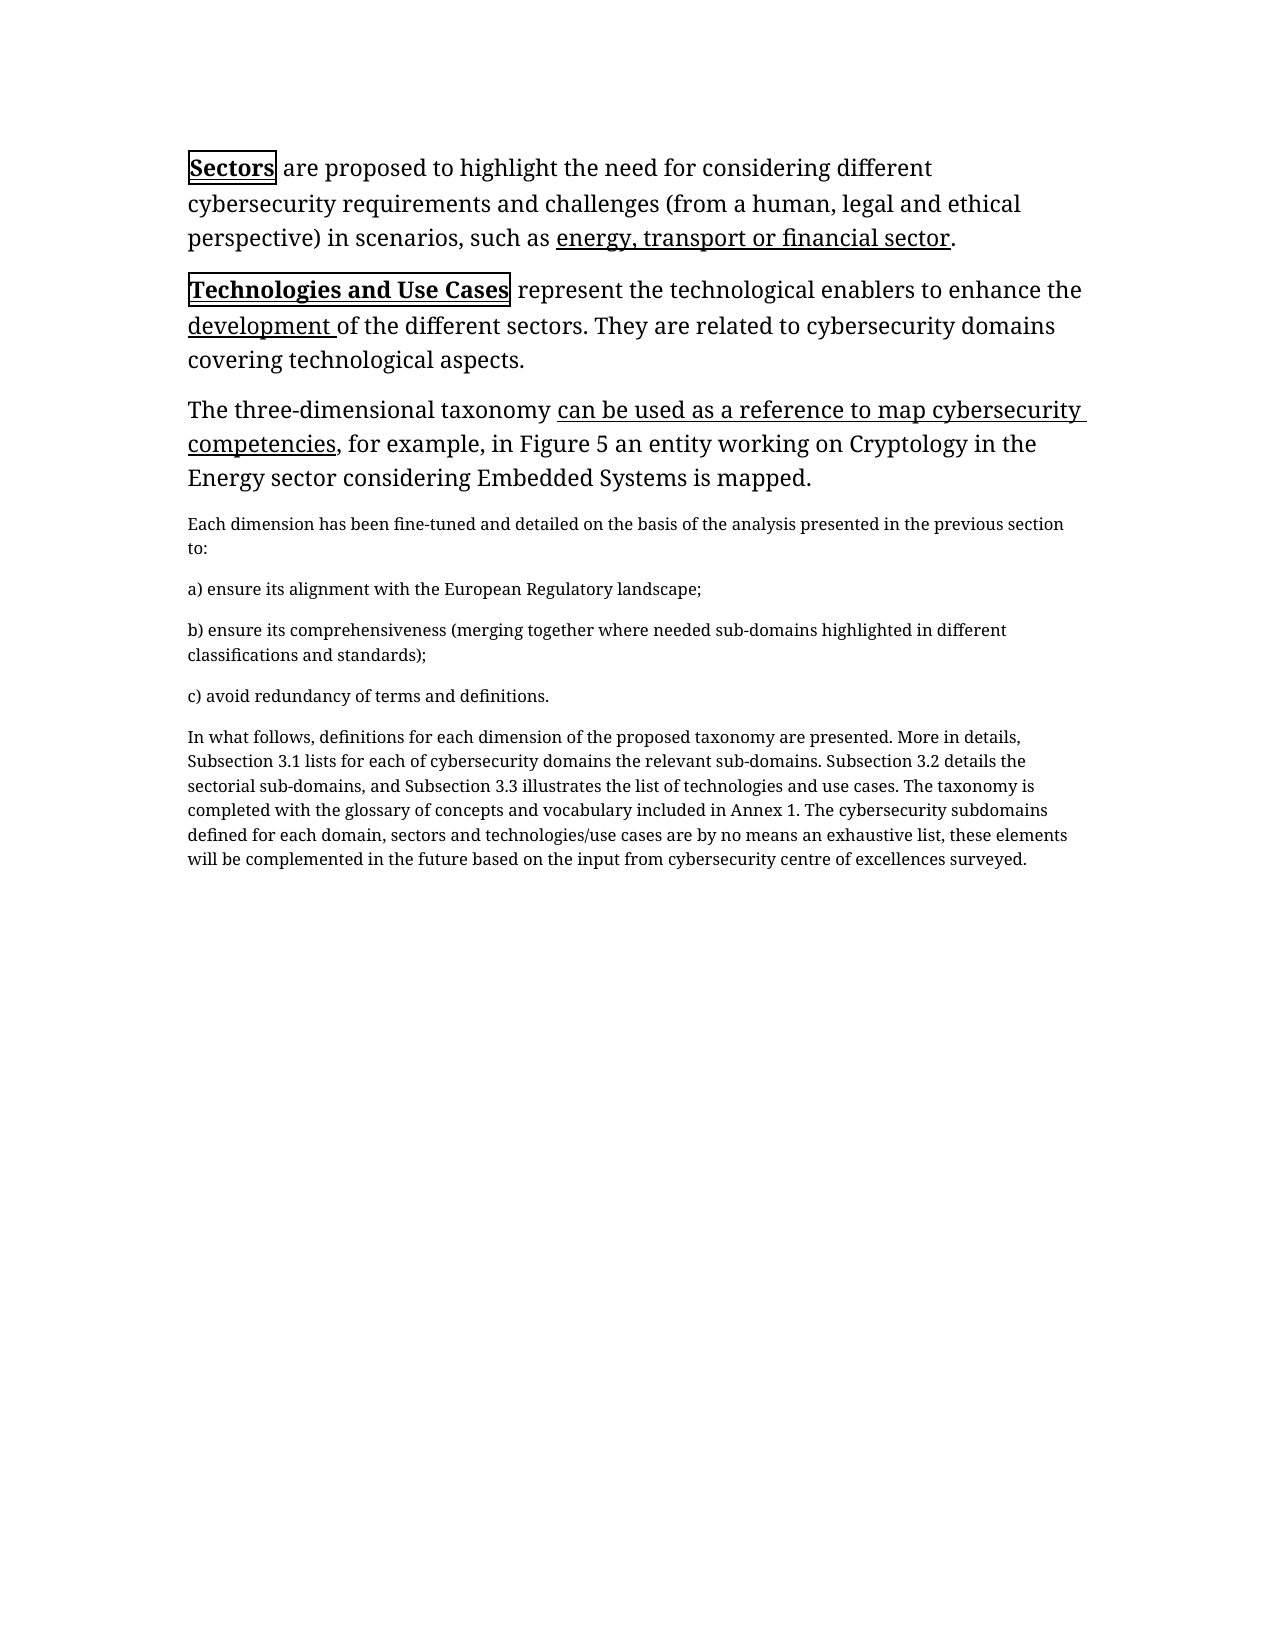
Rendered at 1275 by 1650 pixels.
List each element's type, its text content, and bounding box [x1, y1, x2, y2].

text c) avoid redundancy of terms and definitions. [187, 684, 1087, 707]
text The three-dimensional taxonomy can be used as a reference to map cybersecurity competencies, for example, in Figure 5 an entity working on Cryptology in the Energy sector considering Embedded Systems is mapped. [187, 394, 1087, 493]
text Sectors are proposed to highlight the need for considering different cybersecurity requirements and challenges (from a human, legal and ethical perspective) in scenarios, such as energy, transport or financial sector. [187, 150, 1087, 253]
text Technologies and Use Cases represent the technological enablers to enhance the development of the different sectors. They are related to cybersecurity domains covering technological aspects. [187, 272, 1087, 375]
text In what follows, definitions for each dimension of the proposed taxonomy are presented. More in details, Subsection 3.1 lists for each of cybersecurity domains the relevant sub-domains. Subsection 3.2 details the sectorial sub-domains, and Subsection 3.3 illustrates the list of technologies and use cases. The taxonomy is completed with the glossary of concepts and vocabulary included in Annex 1. The cybersecurity subdomains defined for each domain, sectors and technologies/use cases are by no means an exhaustive list, these elements will be complemented in the future based on the input from cybersecurity centre of excellences surveyed. [187, 726, 1087, 871]
text Each dimension has been fine-tuned and detailed on the basis of the analysis presented in the previous section to: [187, 512, 1087, 559]
text b) ensure its comprehensiveness (merging together where needed sub-domains highlighted in different classifications and standards); [187, 619, 1087, 666]
text a) ensure its alignment with the European Regulatory landscape; [187, 578, 1087, 600]
